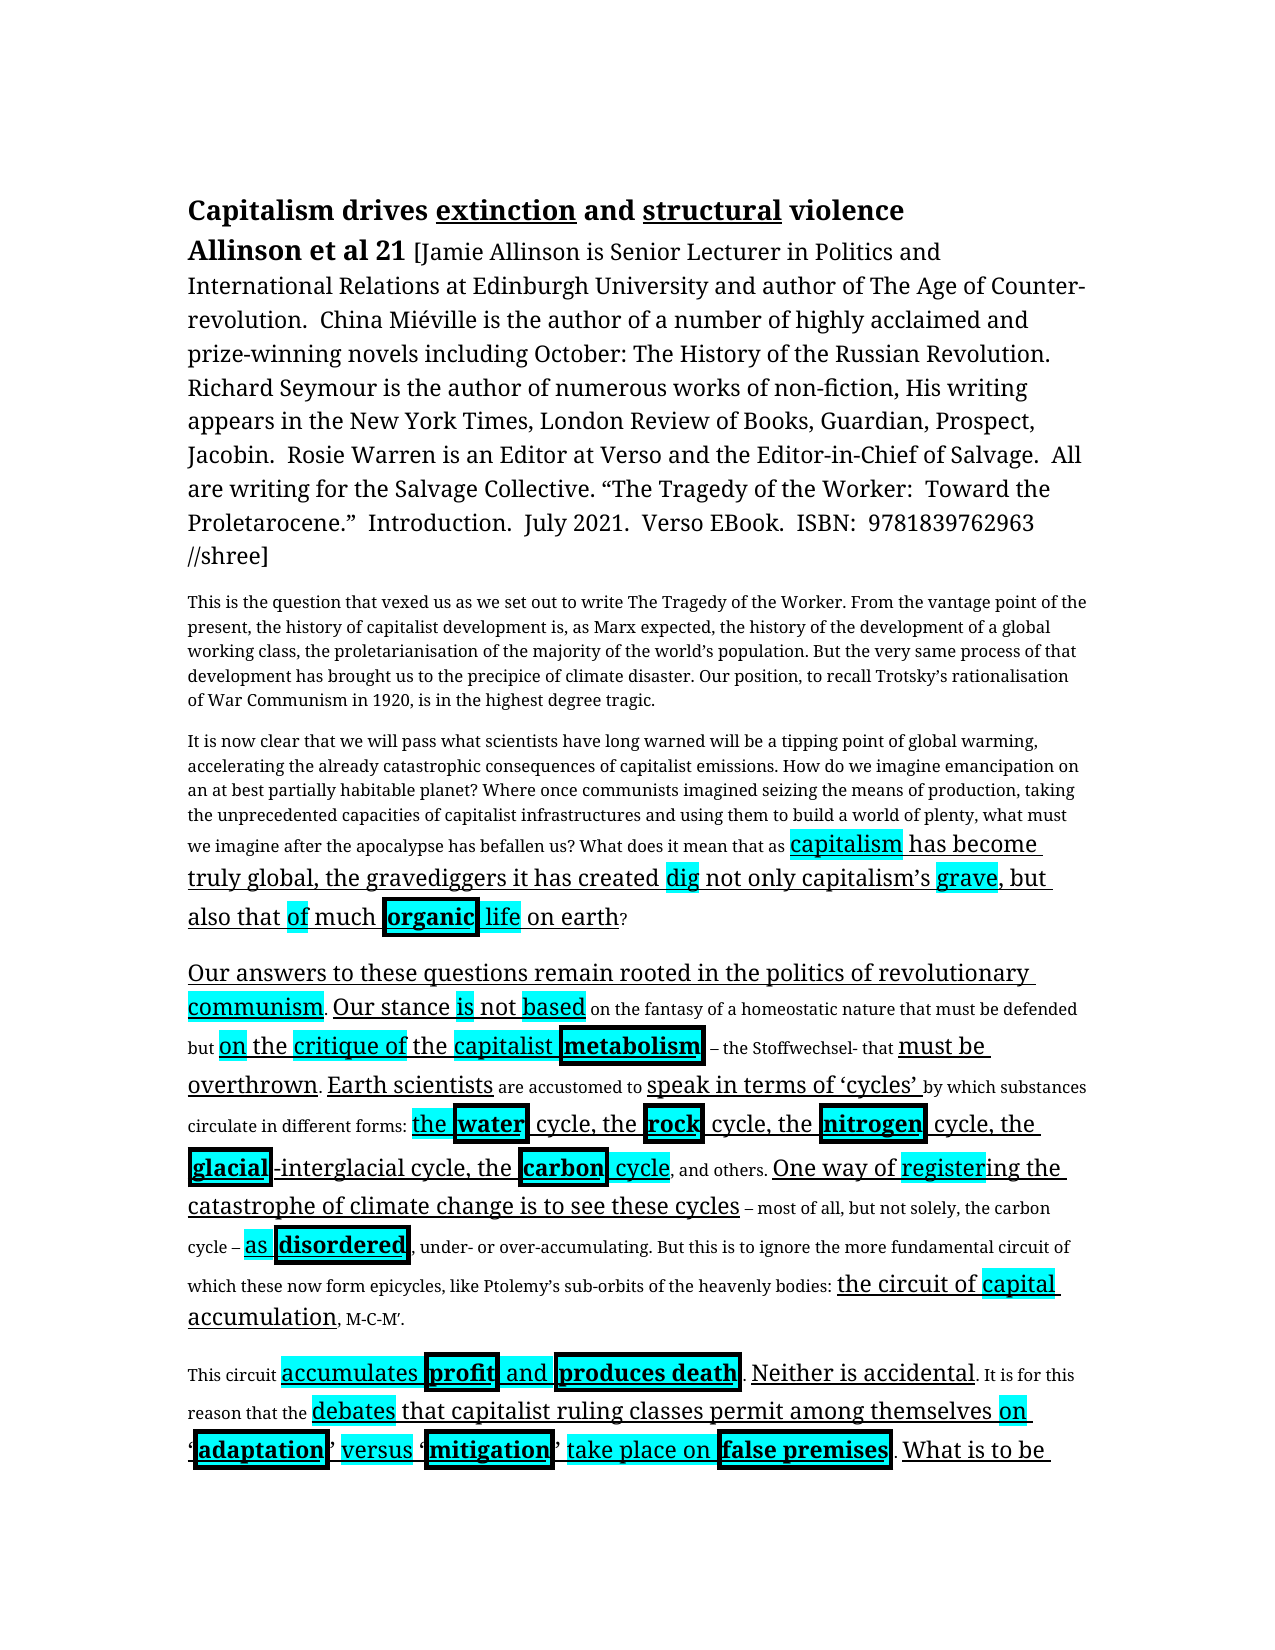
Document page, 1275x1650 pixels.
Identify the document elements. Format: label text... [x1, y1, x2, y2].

subtitle Capitalism drives extinction and structural violence [187, 191, 1087, 228]
text It is now clear that we will pass what scientists have long warned will be a tipping point of global warming, accelerating the already catastrophic consequences of capitalist emissions. How do we imagine emancipation on an at best partially habitable planet? Where once communists imagined seizing the means of production, taking the unprecedented capacities of capitalist infrastructures and using them to build a world of plenty, what must we imagine after the apocalypse has befallen us? What does it mean that as capitalism has become truly global, the gravediggers it has created dig not only capitalism’s grave, but also that of much organic life on earth? [187, 730, 1087, 937]
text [187, 1352, 1087, 1470]
text This is the question that vexed us as we set out to write The Tragedy of the Worker. From the vantage point of the present, the history of capitalist development is, as Marx expected, the history of the development of a global working class, the proletarianisation of the majority of the world’s population. But the very same process of that development has brought us to the precipice of climate disaster. Our position, to recall Trotsky’s rationalisation of War Communism in 1920, is in the highest degree tragic. [187, 591, 1087, 711]
text Allinson et al 21 [Jamie Allinson is Senior Lecturer in Politics and International Relations at Edinburgh University and author of The Age of Counter-revolution. China Miéville is the author of a number of highly acclaimed and prize-winning novels including October: The History of the Russian Revolution. Richard Seymour is the author of numerous works of non-fiction, His writing appears in the New York Times, London Review of Books, Guardian, Prospect, Jacobin. Rosie Warren is an Editor at Verso and the Editor-in-Chief of Salvage. All are writing for the Salvage Collective. “The Tragedy of the Worker: Toward the Proletarocene.” Introduction. July 2021. Verso EBook. ISBN: 9781839762963 //shree] [187, 231, 1087, 572]
text Our answers to these questions remain rooted in the politics of revolutionary communism. Our stance is not based on the fantasy of a homeostatic nature that must be defended but on the critique of the capitalist metabolism – the Stoffwechsel- that must be overthrown. Earth scientists are accustomed to speak in terms of ‘cycles’ by which substances circulate in different forms: the water cycle, the rock cycle, the nitrogen cycle, the glacial-interglacial cycle, the carbon cycle, and others. One way of registering the catastrophe of climate change is to see these cycles – most of all, but not solely, the carbon cycle – as disordered, under- or over-accumulating. But this is to ignore the more fundamental circuit of which these now form epicycles, like Ptolemy’s sub-orbits of the heavenly bodies: the circuit of capital accumulation, M-C-M′. [187, 957, 1087, 1333]
